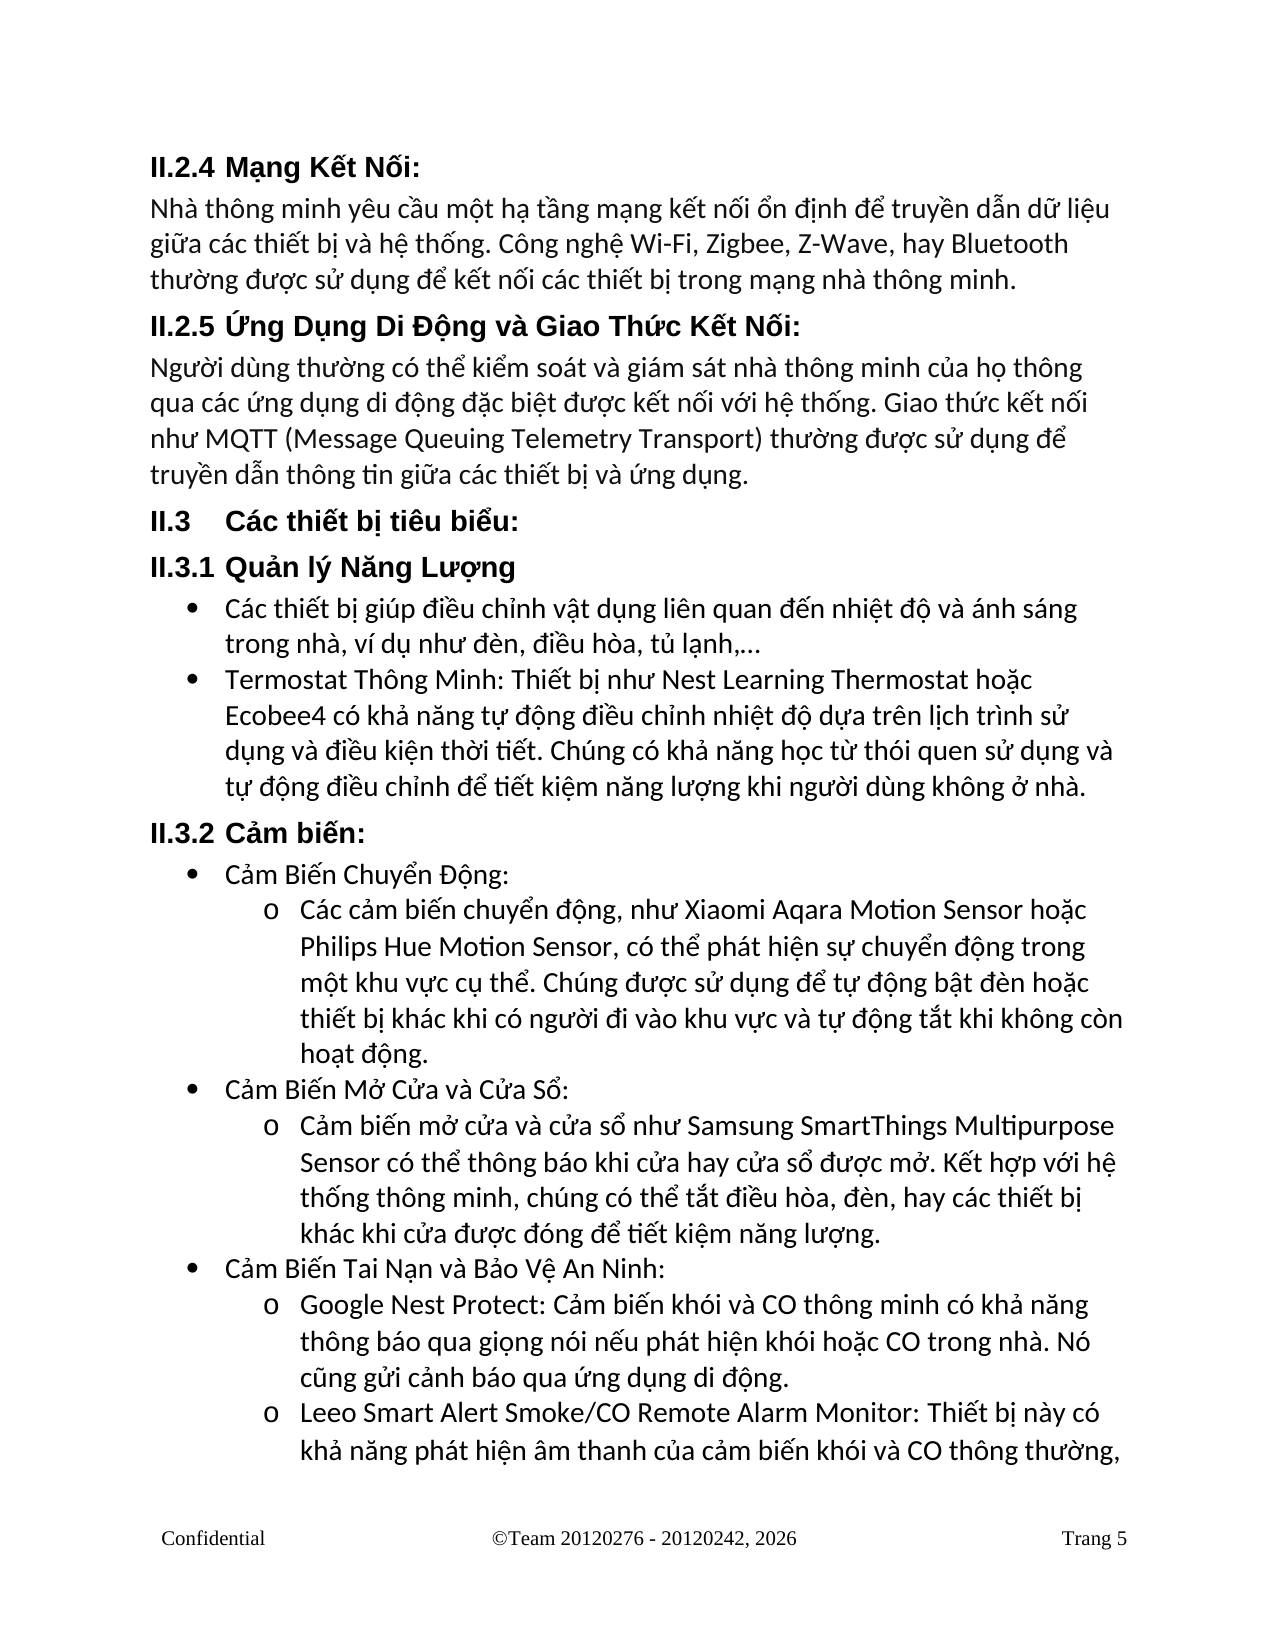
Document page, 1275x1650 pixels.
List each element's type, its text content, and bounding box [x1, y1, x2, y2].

list Các cảm biến chuyển động, như Xiaomi Aqara Motion Sensor hoặc Philips Hue Motion Sensor, có thể phát hiện sự chuyển động trong một khu vực cụ thể. Chúng được sử dụng để tự động bật đèn hoặc thiết bị khác khi có người đi vào khu vực và tự động tắt khi không còn hoạt động. [262, 891, 1125, 1071]
subtitle Quản lý Năng Lượng [150, 550, 1125, 583]
subtitle Mạng Kết Nối: [150, 150, 1125, 183]
text Người dùng thường có thể kiểm soát và giám sát nhà thông minh của họ thông qua các ứng dụng di động đặc biệt được kết nối với hệ thống. Giao thức kết nối như MQTT (Message Queuing Telemetry Transport) thường được sử dụng để truyền dẫn thông tin giữa các thiết bị và ứng dụng. [150, 349, 1125, 491]
subtitle Ứng Dụng Di Động và Giao Thức Kết Nối: [150, 309, 1125, 343]
list Termostat Thông Minh: Thiết bị như Nest Learning Thermostat hoặc Ecobee4 có khả năng tự động điều chỉnh nhiệt độ dựa trên lịch trình sử dụng và điều kiện thời tiết. Chúng có khả năng học từ thói quen sử dụng và tự động điều chỉnh để tiết kiệm năng lượng khi người dùng không ở nhà. [187, 661, 1125, 803]
list Cảm biến mở cửa và cửa sổ như Samsung SmartThings Multipurpose Sensor có thể thông báo khi cửa hay cửa sổ được mở. Kết hợp với hệ thống thông minh, chúng có thể tắt điều hòa, đèn, hay các thiết bị khác khi cửa được đóng để tiết kiệm năng lượng. [262, 1107, 1125, 1251]
text Nhà thông minh yêu cầu một hạ tầng mạng kết nối ổn định để truyền dẫn dữ liệu giữa các thiết bị và hệ thống. Công nghệ Wi-Fi, Zigbee, Z-Wave, hay Bluetooth thường được sử dụng để kết nối các thiết bị trong mạng nhà thông minh. [150, 190, 1125, 297]
list Google Nest Protect: Cảm biến khói và CO thông minh có khả năng thông báo qua giọng nói nếu phát hiện khói hoặc CO trong nhà. Nó cũng gửi cảnh báo qua ứng dụng di động. [262, 1286, 1125, 1394]
list Cảm Biến Chuyển Động: [187, 856, 1125, 891]
list Cảm Biến Mở Cửa và Cửa Sổ: [187, 1071, 1125, 1107]
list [262, 1394, 1125, 1467]
list Cảm Biến Tai Nạn và Bảo Vệ An Ninh: [187, 1251, 1125, 1286]
list Các thiết bị giúp điều chỉnh vật dụng liên quan đến nhiệt độ và ánh sáng trong nhà, ví dụ như đèn, điều hòa, tủ lạnh,… [187, 590, 1125, 661]
subtitle Cảm biến: [150, 816, 1125, 849]
subtitle Các thiết bị tiêu biểu: [150, 504, 1125, 537]
